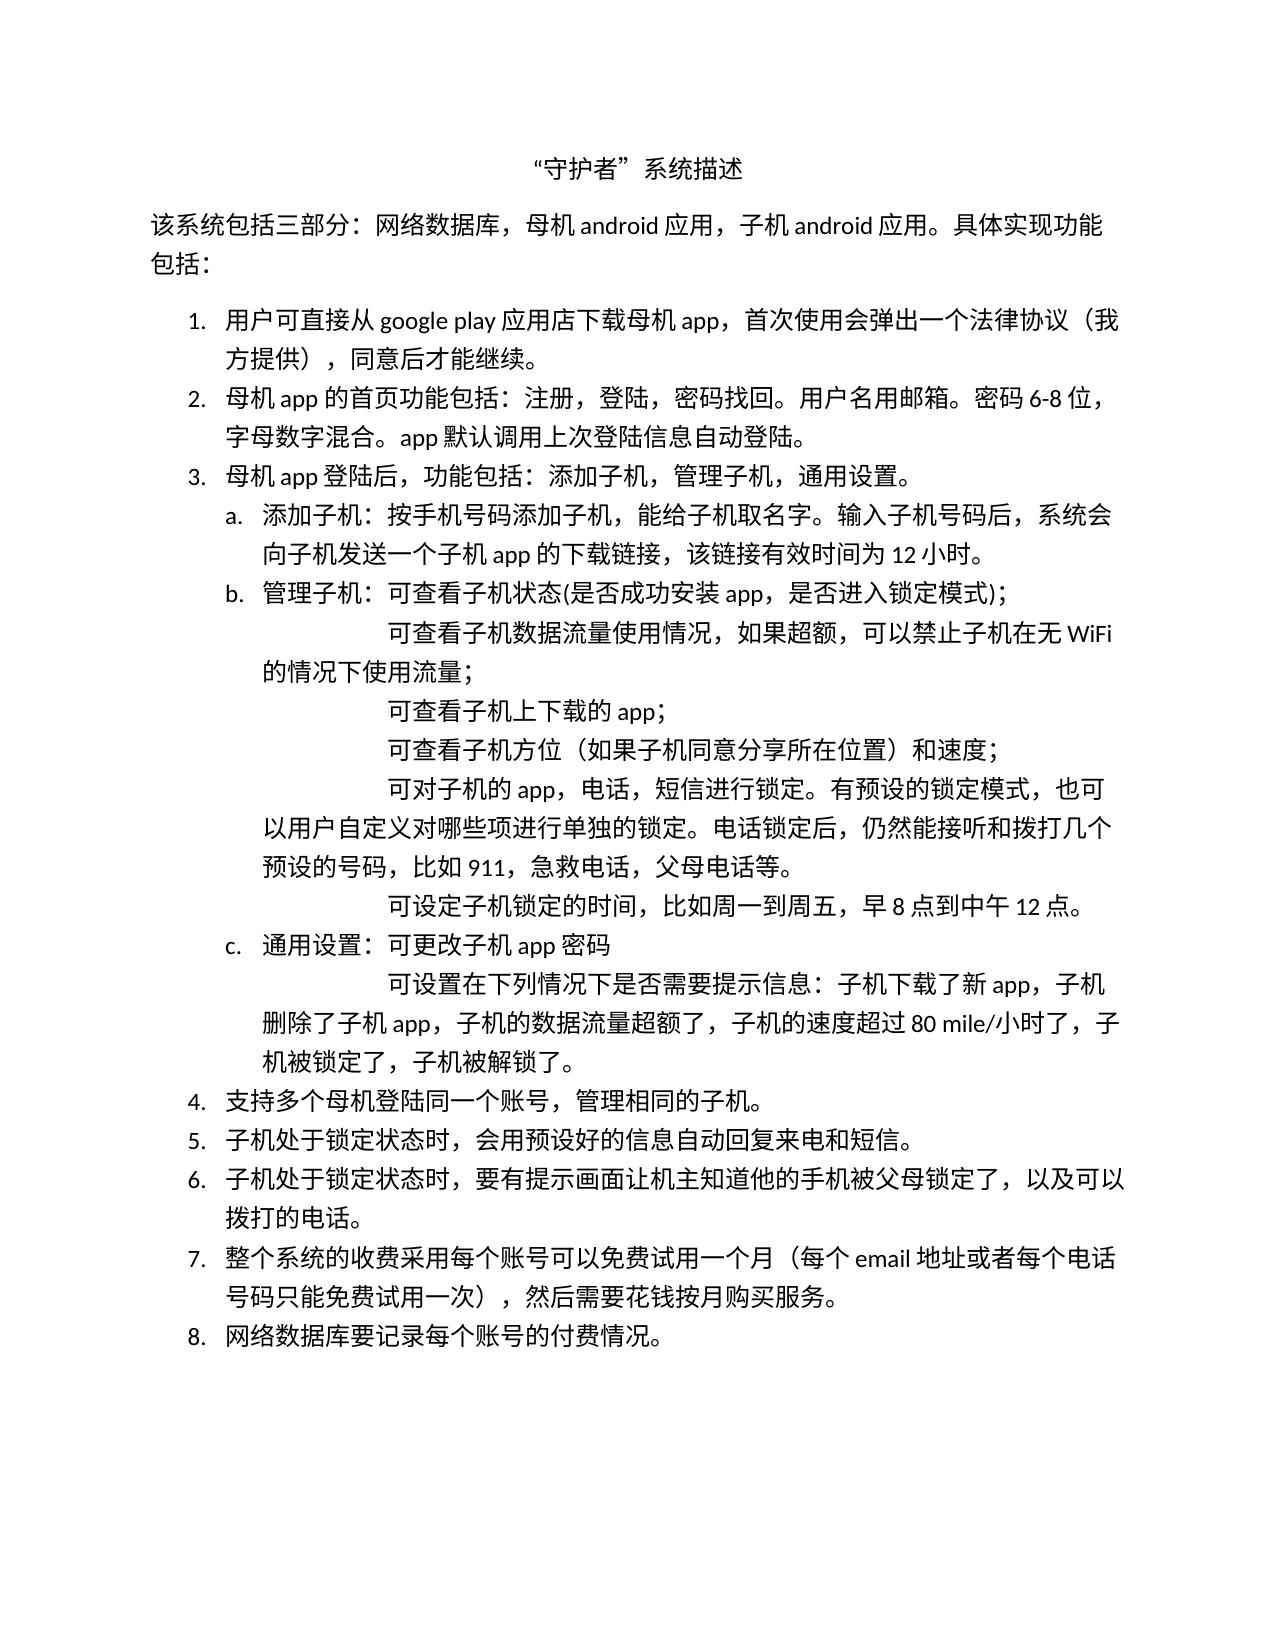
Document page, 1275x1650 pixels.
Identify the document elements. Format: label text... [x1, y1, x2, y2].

list 网络数据库要记录每个账号的付费情况。 [187, 1316, 1125, 1352]
list 可查看子机方位（如果子机同意分享所在位置）和速度； [262, 730, 1125, 766]
list 母机app登陆后，功能包括：添加子机，管理子机，通用设置。 [187, 457, 1125, 493]
list 子机处于锁定状态时，要有提示画面让机主知道他的手机被父母锁定了，以及可以拨打的电话。 [187, 1160, 1125, 1235]
list 管理子机：可查看子机状态(是否成功安装app，是否进入锁定模式)； [225, 574, 1125, 610]
list 可对子机的app，电话，短信进行锁定。有预设的锁定模式，也可以用户自定义对哪些项进行单独的锁定。电话锁定后，仍然能接听和拨打几个预设的号码，比如911，急救电话，父母电话等。 [262, 769, 1125, 884]
text 该系统包括三部分：网络数据库，母机android应用，子机android应用。具体实现功能包括： [150, 206, 1125, 281]
list 可查看子机上下载的app； [262, 691, 1125, 727]
list 可设定子机锁定的时间，比如周一到周五，早8点到中午12点。 [262, 886, 1125, 923]
list 可设置在下列情况下是否需要提示信息：子机下载了新app，子机删除了子机app，子机的数据流量超额了，子机的速度超过80 mile/小时了，子机被锁定了，子机被解锁了。 [262, 964, 1125, 1079]
text “守护者”系统描述 [150, 150, 1125, 186]
list 添加子机：按手机号码添加子机，能给子机取名字。输入子机号码后，系统会向子机发送一个子机app的下载链接，该链接有效时间为12小时。 [225, 496, 1125, 571]
list 子机处于锁定状态时，会用预设好的信息自动回复来电和短信。 [187, 1121, 1125, 1157]
list 支持多个母机登陆同一个账号，管理相同的子机。 [187, 1082, 1125, 1118]
list 可查看子机数据流量使用情况，如果超额，可以禁止子机在无WiFi的情况下使用流量； [262, 613, 1125, 688]
list 整个系统的收费采用每个账号可以免费试用一个月（每个email地址或者每个电话号码只能免费试用一次），然后需要花钱按月购买服务。 [187, 1238, 1125, 1313]
list 用户可直接从google play应用店下载母机app，首次使用会弹出一个法律协议（我方提供），同意后才能继续。 [187, 301, 1125, 376]
list 母机app 的首页功能包括：注册，登陆，密码找回。用户名用邮箱。密码6-8位，字母数字混合。app默认调用上次登陆信息自动登陆。 [187, 379, 1125, 454]
list 通用设置：可更改子机app密码 [225, 926, 1125, 962]
